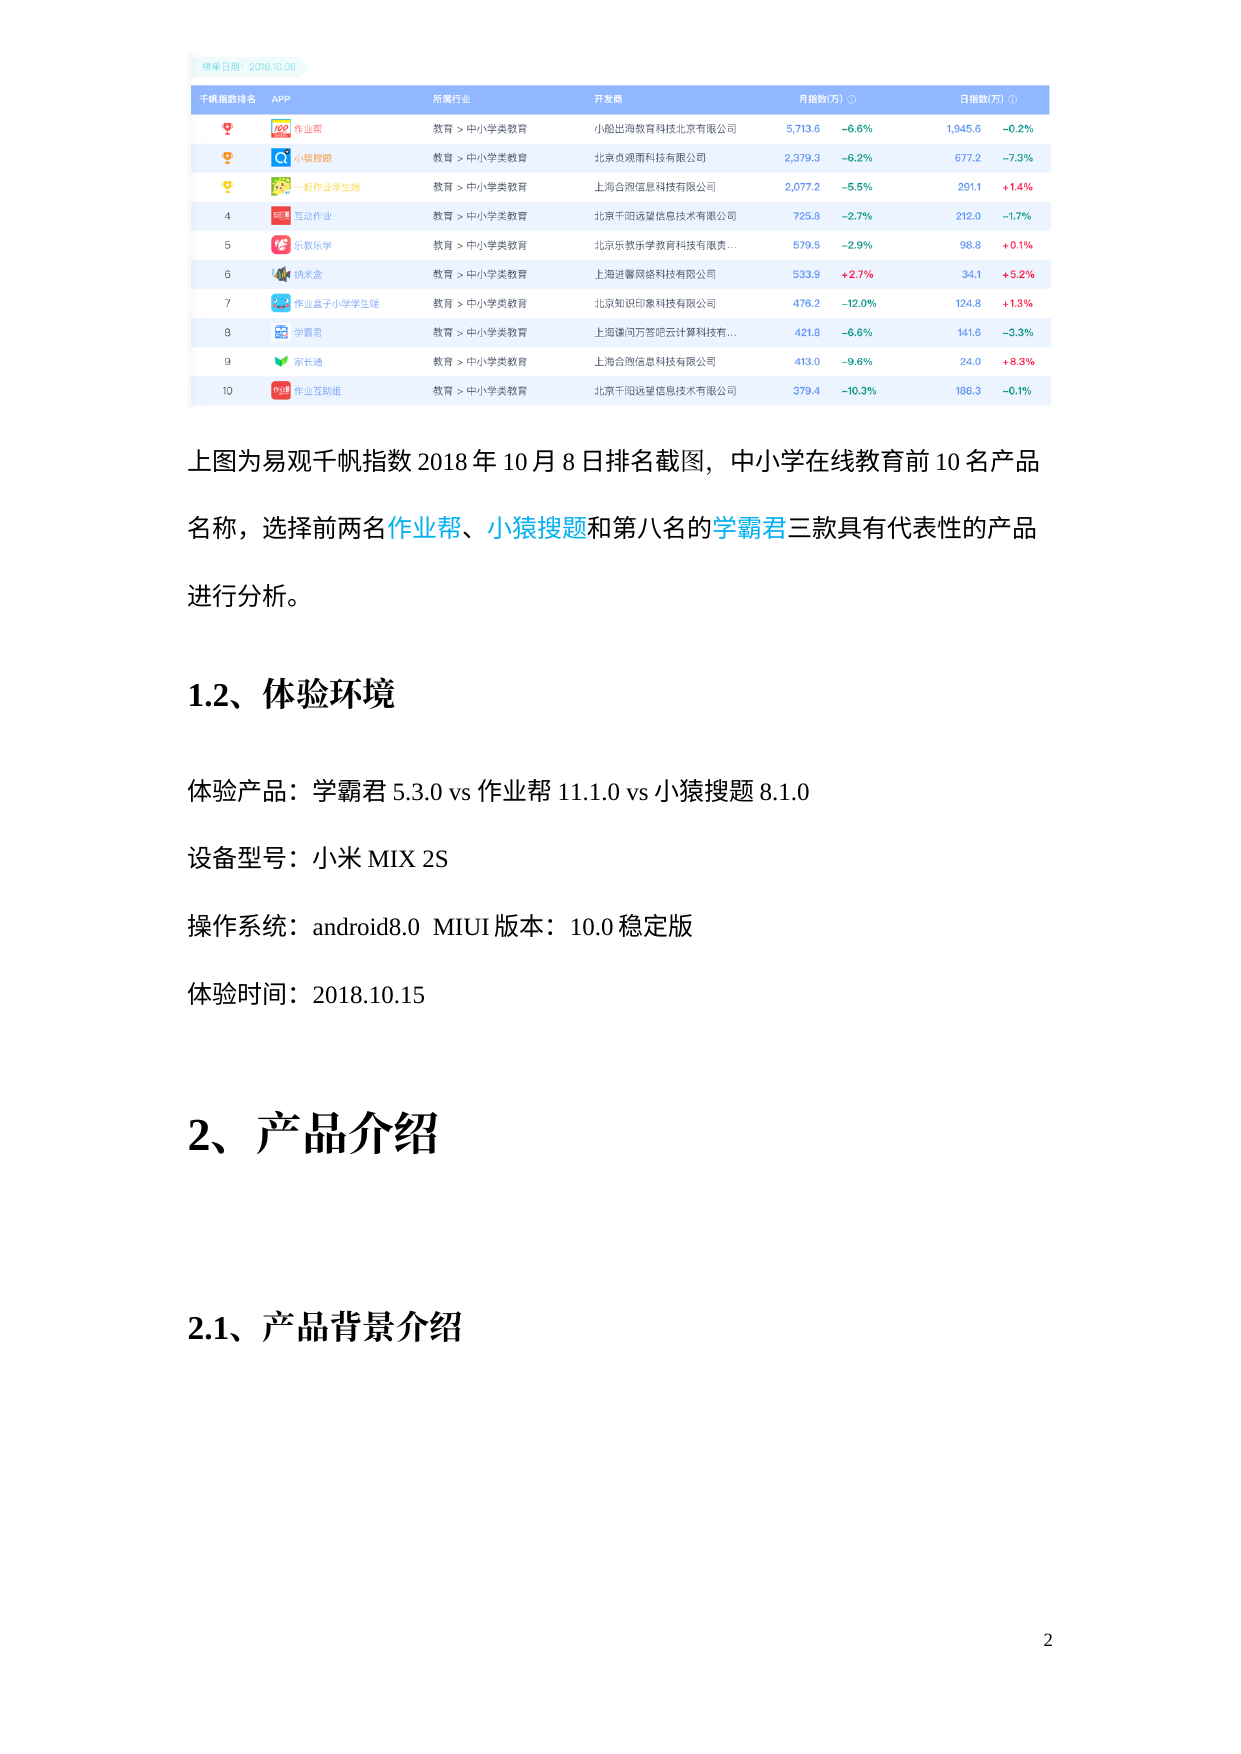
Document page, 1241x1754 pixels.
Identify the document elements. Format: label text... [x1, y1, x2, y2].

text 体验时间：2018.10.15 [187, 959, 1053, 1027]
subtitle 1.2、体验环境 [187, 658, 1053, 726]
picture [187, 51, 1052, 408]
text 体验产品：学霸君5.3.0 vs 作业帮11.1.0 vs 小猿搜题8.1.0 [187, 755, 1053, 823]
subtitle 2.1、产品背景介绍 [187, 1291, 1053, 1359]
text 操作系统：android8.0 MIUI版本：10.0稳定版 [187, 891, 1053, 959]
text 上图为易观千帆指数2018年10月8日排名截图，中小学在线教育前10名产品名称，选择前两名作业帮、小猿搜题和第八名的学霸君三款具有代表性的产品进行分析。 [187, 425, 1053, 629]
text 设备型号：小米MIX 2S [187, 823, 1053, 891]
subtitle 2、产品介绍 [187, 1096, 1053, 1164]
